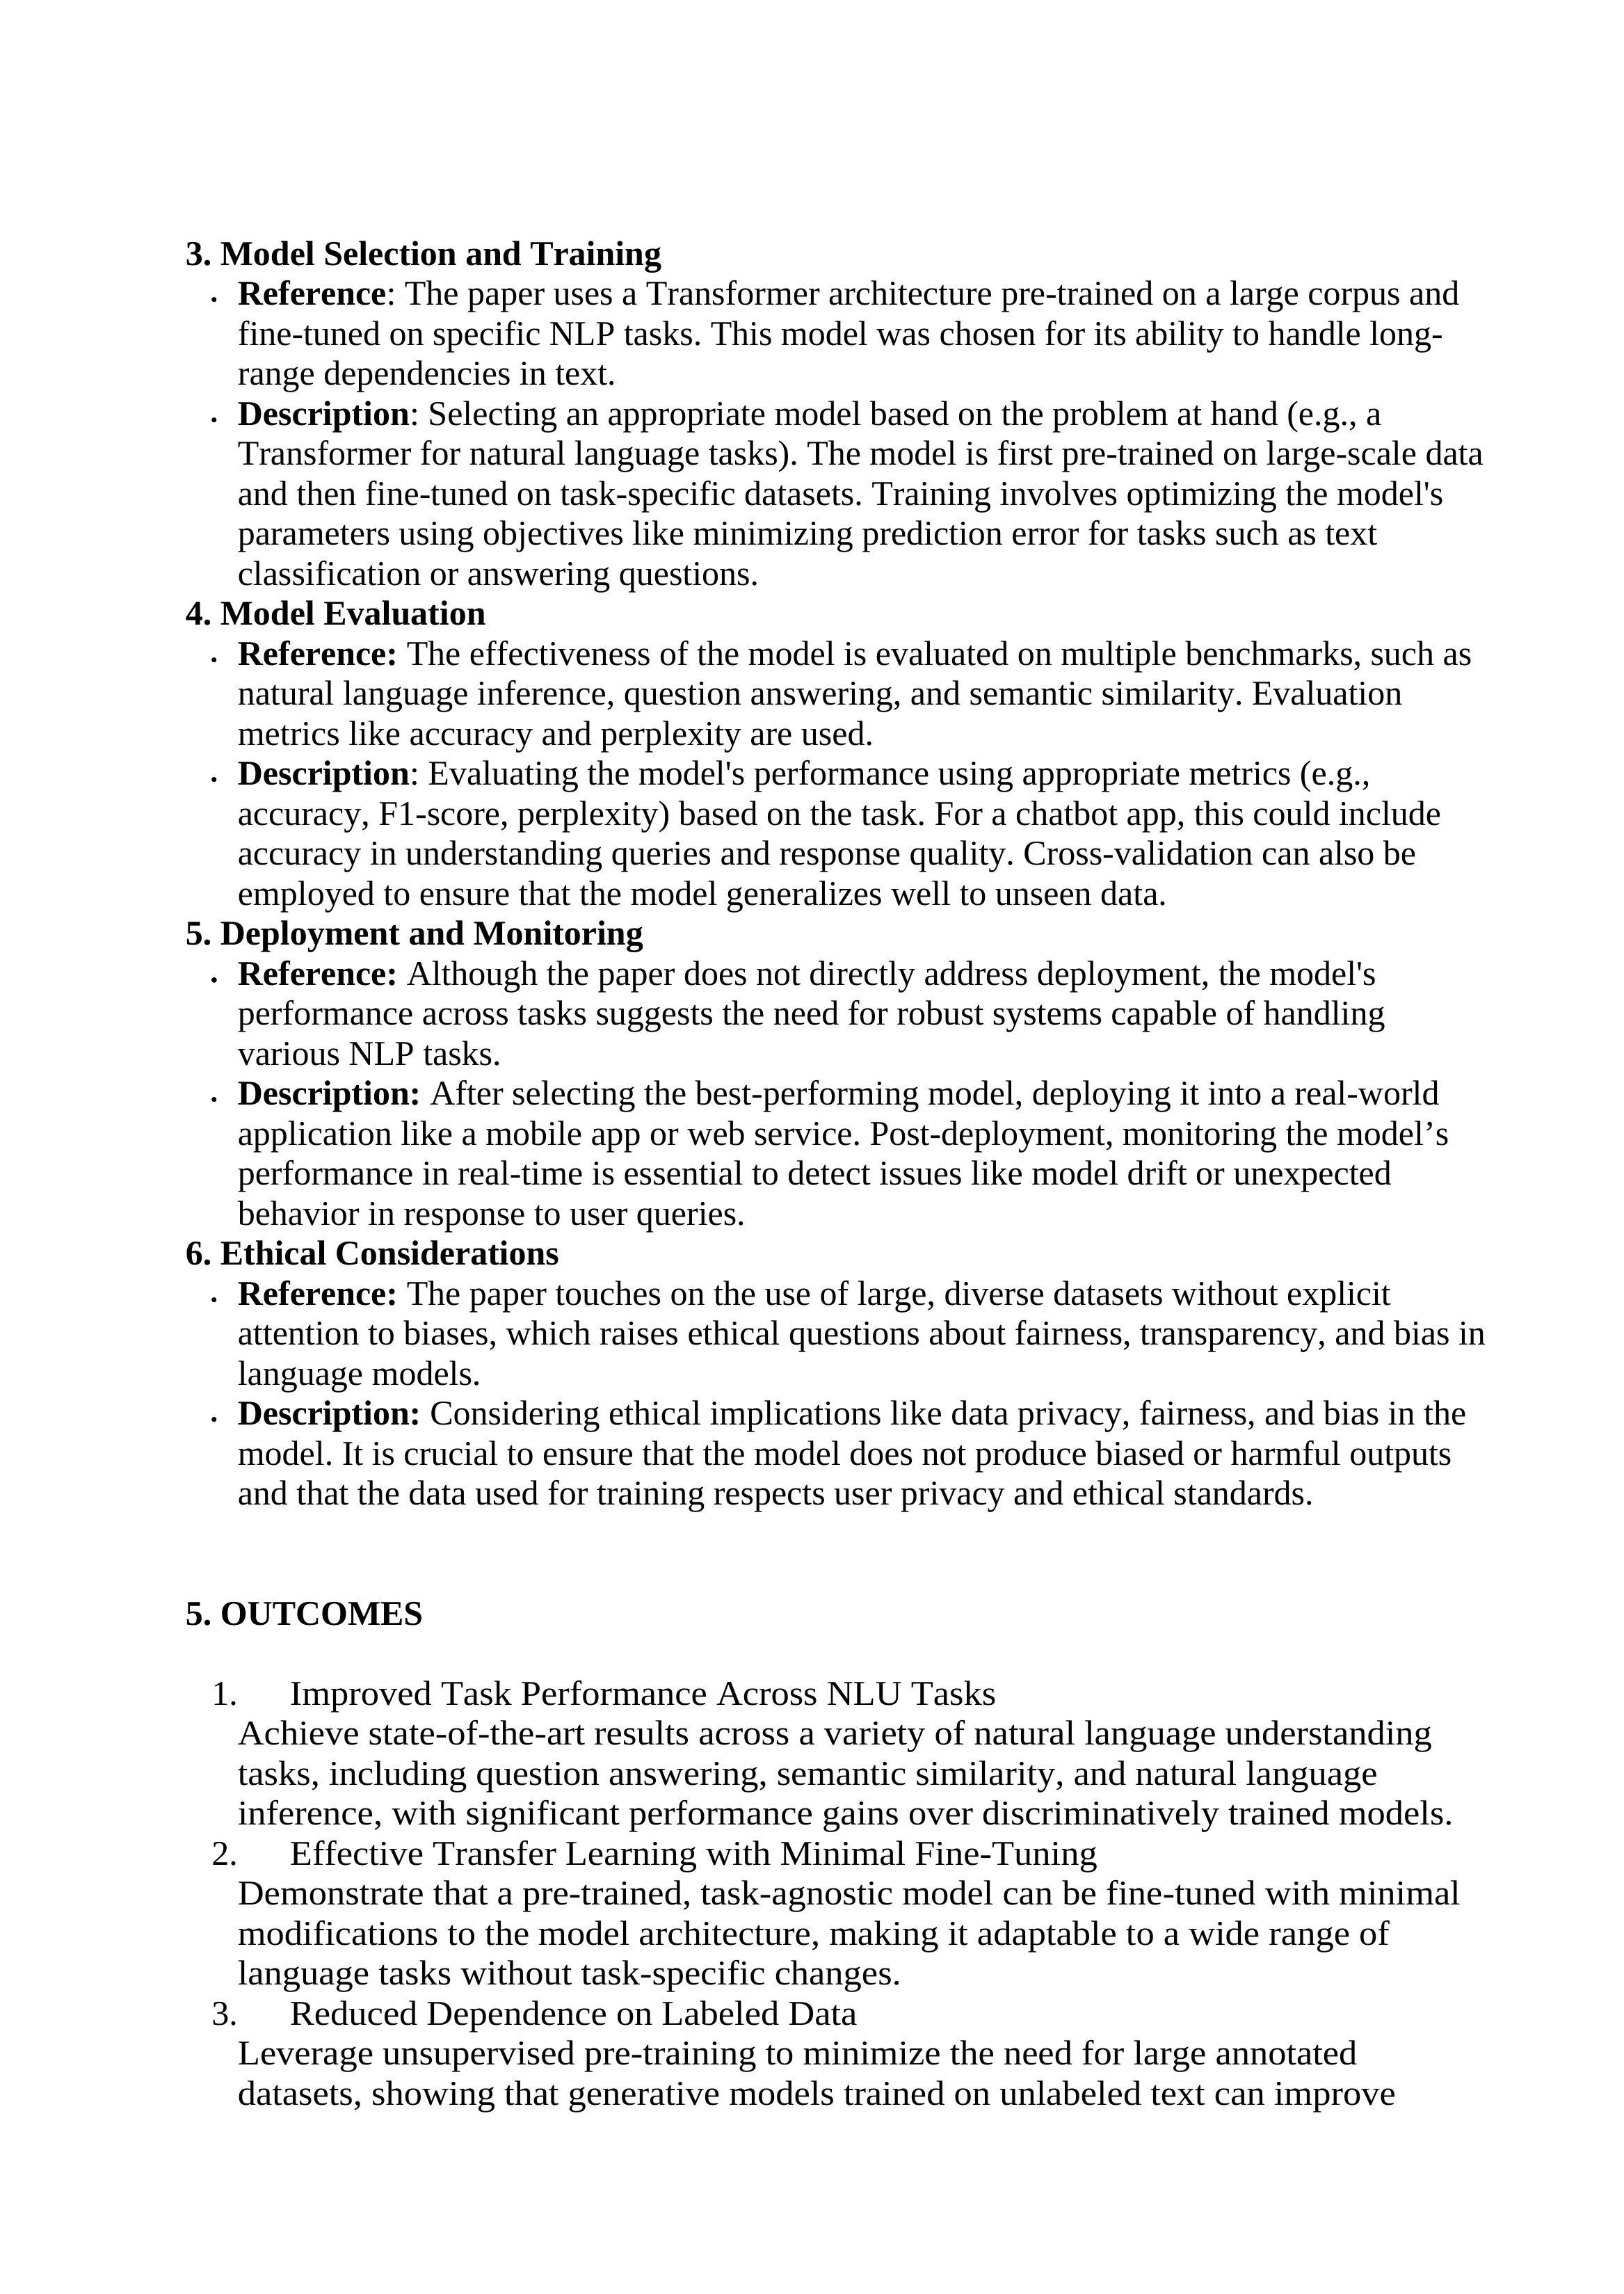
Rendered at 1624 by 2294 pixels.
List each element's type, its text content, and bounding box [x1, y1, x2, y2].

list Reference: The effectiveness of the model is evaluated on multiple benchmarks, such as natural language inference, question answering, and semantic similarity. Evaluation metrics like accuracy and perplexity are used. [211, 632, 1489, 753]
list Description: After selecting the best-performing model, deploying it into a real-world application like a mobile app or web service. Post-deployment, monitoring the model’s performance in real-time is essential to detect issues like model drift or unexpected behavior in response to user queries. [211, 1073, 1489, 1233]
list Effective Transfer Learning with Minimal Fine-Tuning Demonstrate that a pre-trained, task-agnostic model can be fine-tuned with minimal modifications to the model architecture, making it adaptable to a wide range of language tasks without task-specific changes. [211, 1832, 1489, 1992]
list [211, 1992, 1489, 2112]
text 5. OUTCOMES [186, 1592, 1489, 1633]
list Reference: Although the paper does not directly address deployment, the model's performance across tasks suggests the need for robust systems capable of handling various NLP tasks. [211, 952, 1489, 1073]
list Description: Evaluating the model's performance using appropriate metrics (e.g., accuracy, F1-score, perplexity) based on the task. For a chatbot app, this could include accuracy in understanding queries and response quality. Cross-validation can also be employed to ensure that the model generalizes well to unseen data. [211, 753, 1489, 913]
list Reference: The paper touches on the use of large, diverse datasets without explicit attention to biases, which raises ethical questions about fairness, transparency, and bias in language models. [211, 1272, 1489, 1393]
text 6. Ethical Considerations [186, 1233, 1489, 1272]
text 4. Model Evaluation [186, 593, 1489, 632]
list Improved Task Performance Across NLU Tasks Achieve state-of-the-art results across a variety of natural language understanding tasks, including question answering, semantic similarity, and natural language inference, with significant performance gains over discriminatively trained models. [211, 1672, 1489, 1832]
list Description: Selecting an appropriate model based on the problem at hand (e.g., a Transformer for natural language tasks). The model is first pre-trained on large-scale data and then fine-tuned on task-specific datasets. Training involves optimizing the model's parameters using objectives like minimizing prediction error for tasks such as text classification or answering questions. [211, 392, 1489, 593]
text 5. Deployment and Monitoring [186, 913, 1489, 952]
text 3. Model Selection and Training [186, 232, 1489, 273]
list Description: Considering ethical implications like data privacy, fairness, and bias in the model. It is crucial to ensure that the model does not produce biased or harmful outputs and that the data used for training respects user privacy and ethical standards. [211, 1393, 1489, 1512]
list Reference: The paper uses a Transformer architecture pre-trained on a large corpus and fine-tuned on specific NLP tasks. This model was chosen for its ability to handle long-range dependencies in text. [211, 273, 1489, 392]
